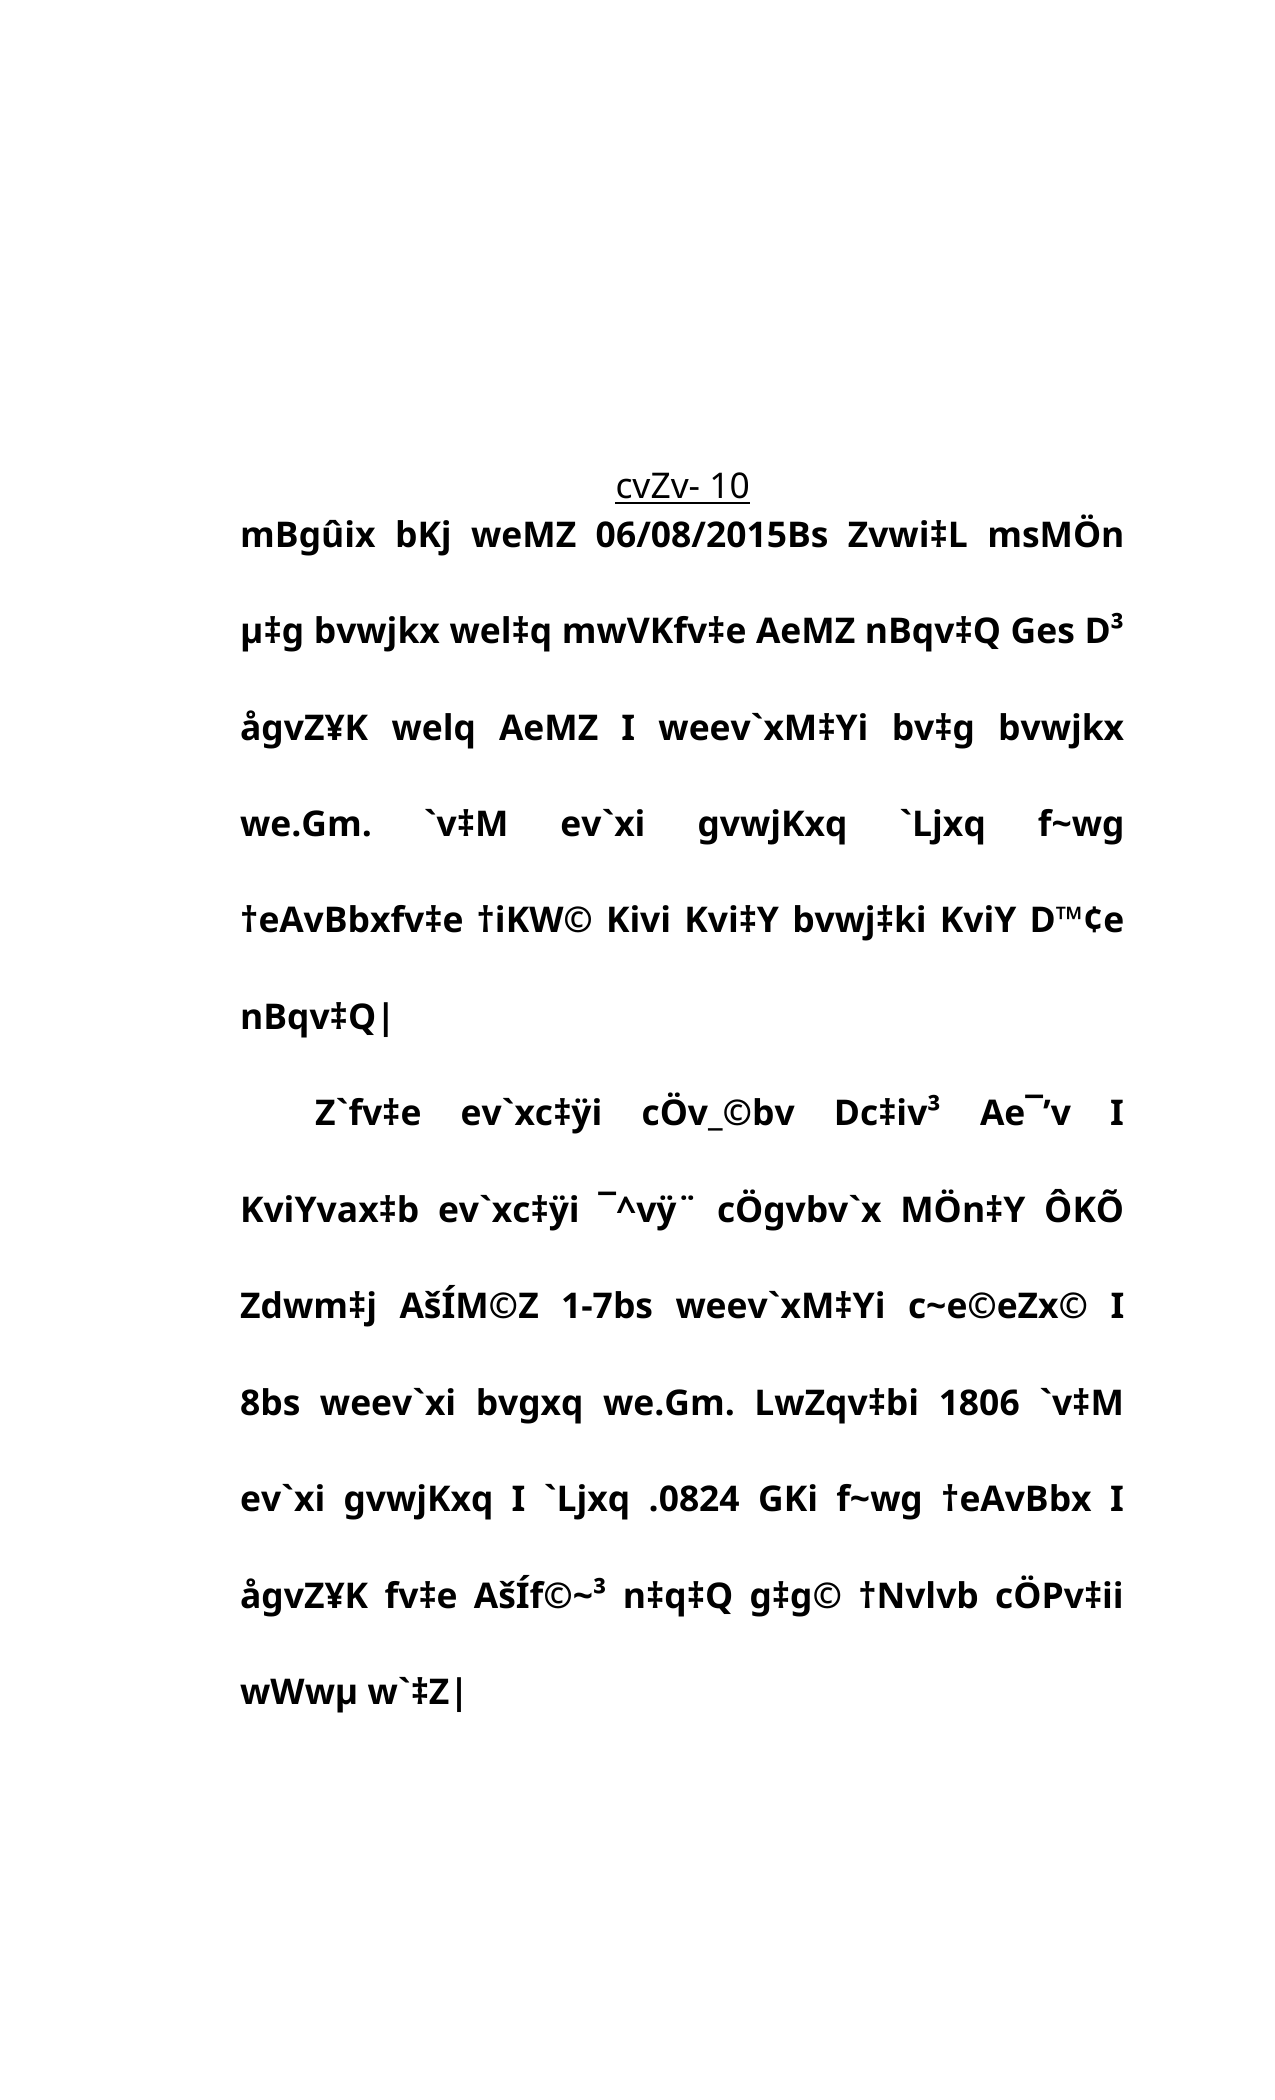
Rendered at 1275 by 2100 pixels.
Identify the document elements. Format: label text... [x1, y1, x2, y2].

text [240, 509, 1125, 1039]
text Z`fv‡e ev`xc‡ÿi cÖv_©bv Dc‡iv³ Ae¯’v I KviYvax‡b ev`xc‡ÿi ¯^vÿ¨ cÖgvbv`x MÖn‡Y ÔKÕ Zdwm‡j AšÍM©Z 1-7bs weev`xM‡Yi c~e©eZx© I 8bs weev`xi bvgxq we.Gm. LwZqv‡bi 1806 `v‡M ev`xi gvwjKxq I `Ljxq .0824 GKi f~wg †eAvBbx I ågvZ¥K fv‡e AšÍf©~³ n‡q‡Q g‡g© †Nvlvb cÖPv‡ii wWwµ w`‡Z| [240, 1088, 1125, 1715]
